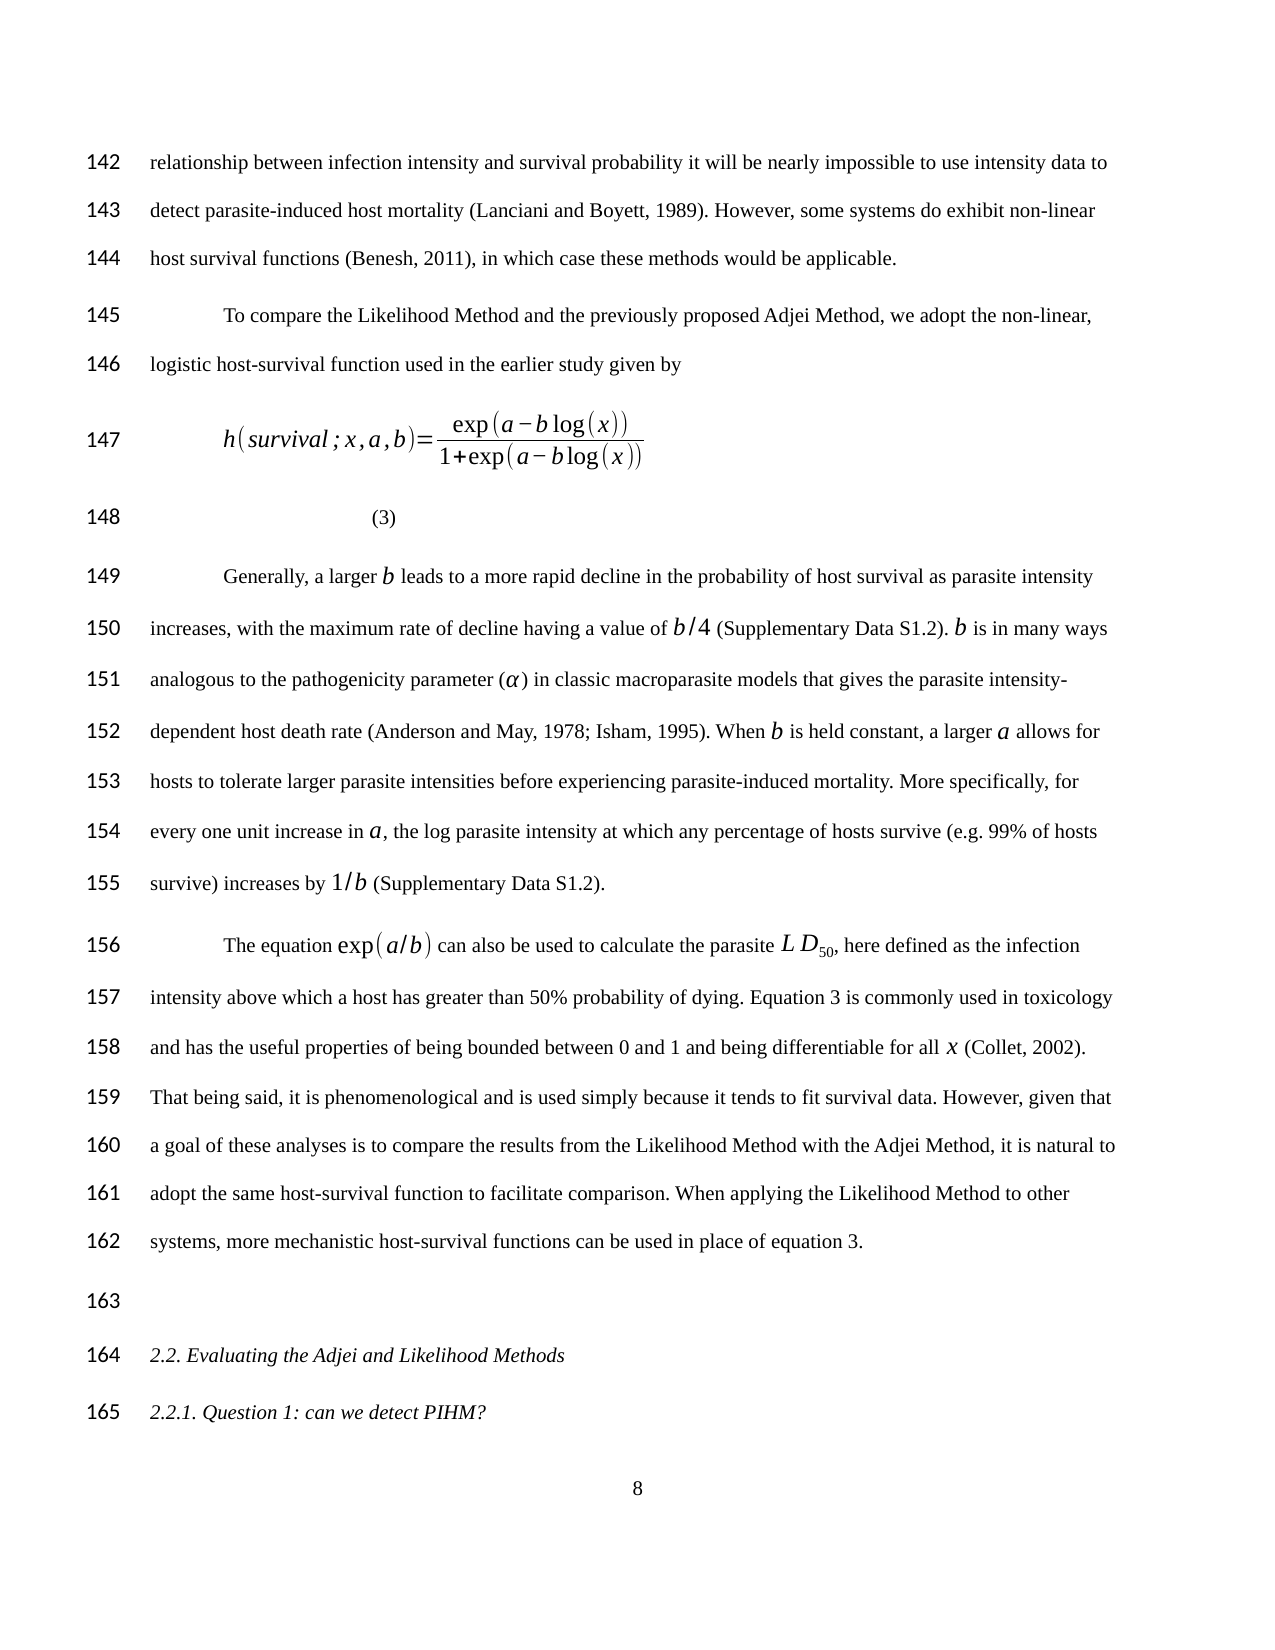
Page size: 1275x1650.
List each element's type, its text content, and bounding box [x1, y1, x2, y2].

text 2.2.1. Question 1: can we detect PIHM? [150, 1400, 1125, 1424]
text (3) [150, 505, 1125, 529]
text Generally, a larger leads to a more rapid decline in the probability of host survival as parasite intensity increases, with the maximum rate of decline having a value of (Supplementary Data S1.2). is in many ways analogous to the pathogenicity parameter () in classic macroparasite models that gives the parasite intensity-dependent host death rate (Anderson and May, 1978; Isham, 1995). When is held constant, a larger allows for hosts to tolerate larger parasite intensities before experiencing parasite-induced mortality. More specifically, for every one unit increase in , the log parasite intensity at which any percentage of hosts survive (e.g. 99% of hosts survive) increases by (Supplementary Data S1.2). [150, 562, 1125, 896]
text To compare the Likelihood Method and the previously proposed Adjei Method, we adopt the non-linear, logistic host-survival function used in the earlier study given by [150, 303, 1125, 376]
text The equation can also be used to calculate the parasite , here defined as the infection intensity above which a host has greater than 50% probability of dying. Equation 3 is commonly used in toxicology and has the useful properties of being bounded between 0 and 1 and being differentiable for all (Collet, 2002). That being said, it is phenomenological and is used simply because it tends to fit survival data. However, given that a goal of these analyses is to compare the results from the Likelihood Method with the Adjei Method, it is natural to adopt the same host-survival function to facilitate comparison. When applying the Likelihood Method to other systems, more mechanistic host-survival functions can be used in place of equation 3. [150, 929, 1125, 1253]
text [150, 150, 1125, 270]
text 2.2. Evaluating the Adjei and Likelihood Methods [150, 1343, 1125, 1367]
